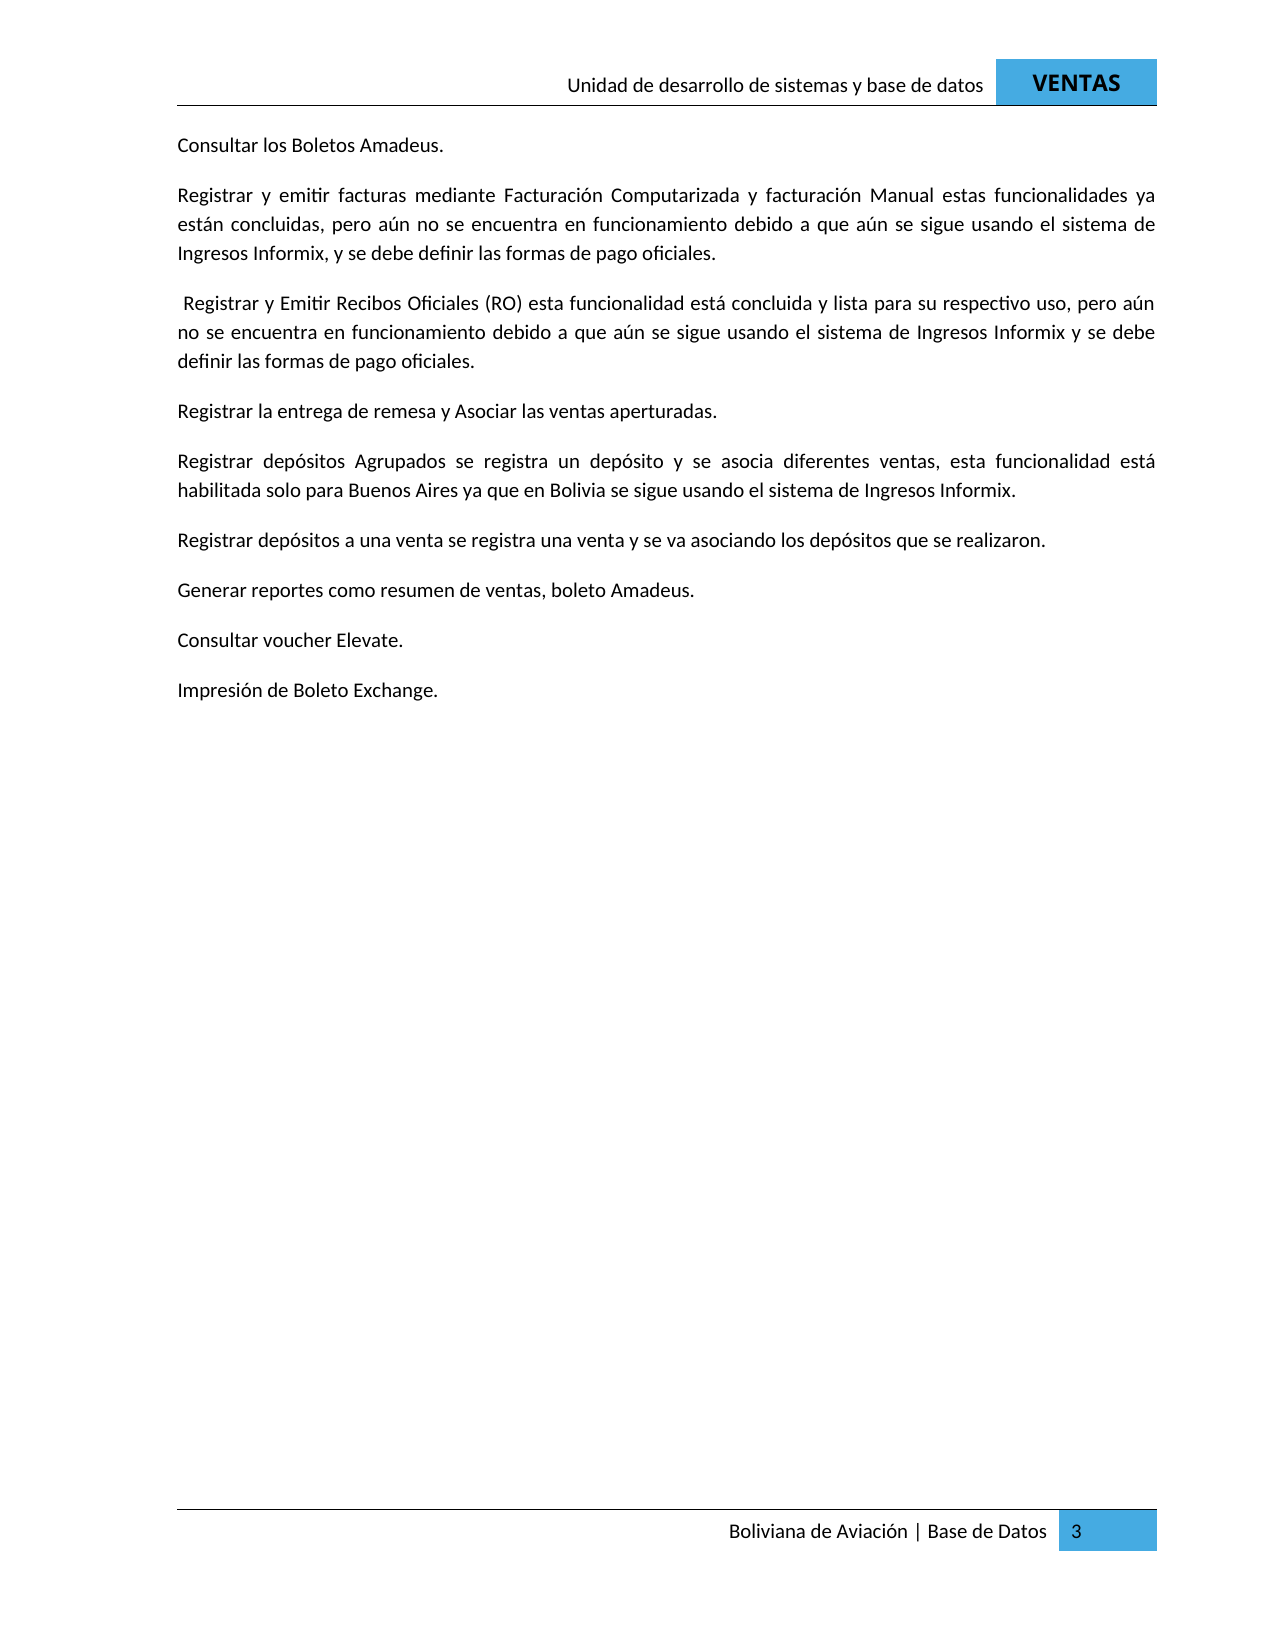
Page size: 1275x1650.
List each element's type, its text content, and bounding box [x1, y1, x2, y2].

text Registrar depósitos Agrupados se registra un depósito y se asocia diferentes ventas, esta funcionalidad está habilitada solo para Buenos Aires ya que en Bolivia se sigue usando el sistema de Ingresos Informix. [177, 448, 1157, 503]
text Consultar voucher Elevate. [177, 628, 1157, 653]
text Impresión de Boleto Exchange. [177, 678, 1157, 703]
text Registrar y Emitir Recibos Oficiales (RO) esta funcionalidad está concluida y lista para su respectivo uso, pero aún no se encuentra en funcionamiento debido a que aún se sigue usando el sistema de Ingresos Informix y se debe definir las formas de pago oficiales. [177, 290, 1157, 374]
text Consultar los Boletos Amadeus. [177, 132, 1157, 157]
text Registrar la entrega de remesa y Asociar las ventas aperturadas. [177, 398, 1157, 424]
text Generar reportes como resumen de ventas, boleto Amadeus. [177, 578, 1157, 603]
text Registrar y emitir facturas mediante Facturación Computarizada y facturación Manual estas funcionalidades ya están concluidas, pero aún no se encuentra en funcionamiento debido a que aún se sigue usando el sistema de Ingresos Informix, y se debe definir las formas de pago oficiales. [177, 182, 1157, 266]
text Registrar depósitos a una venta se registra una venta y se va asociando los depósitos que se realizaron. [177, 528, 1157, 553]
